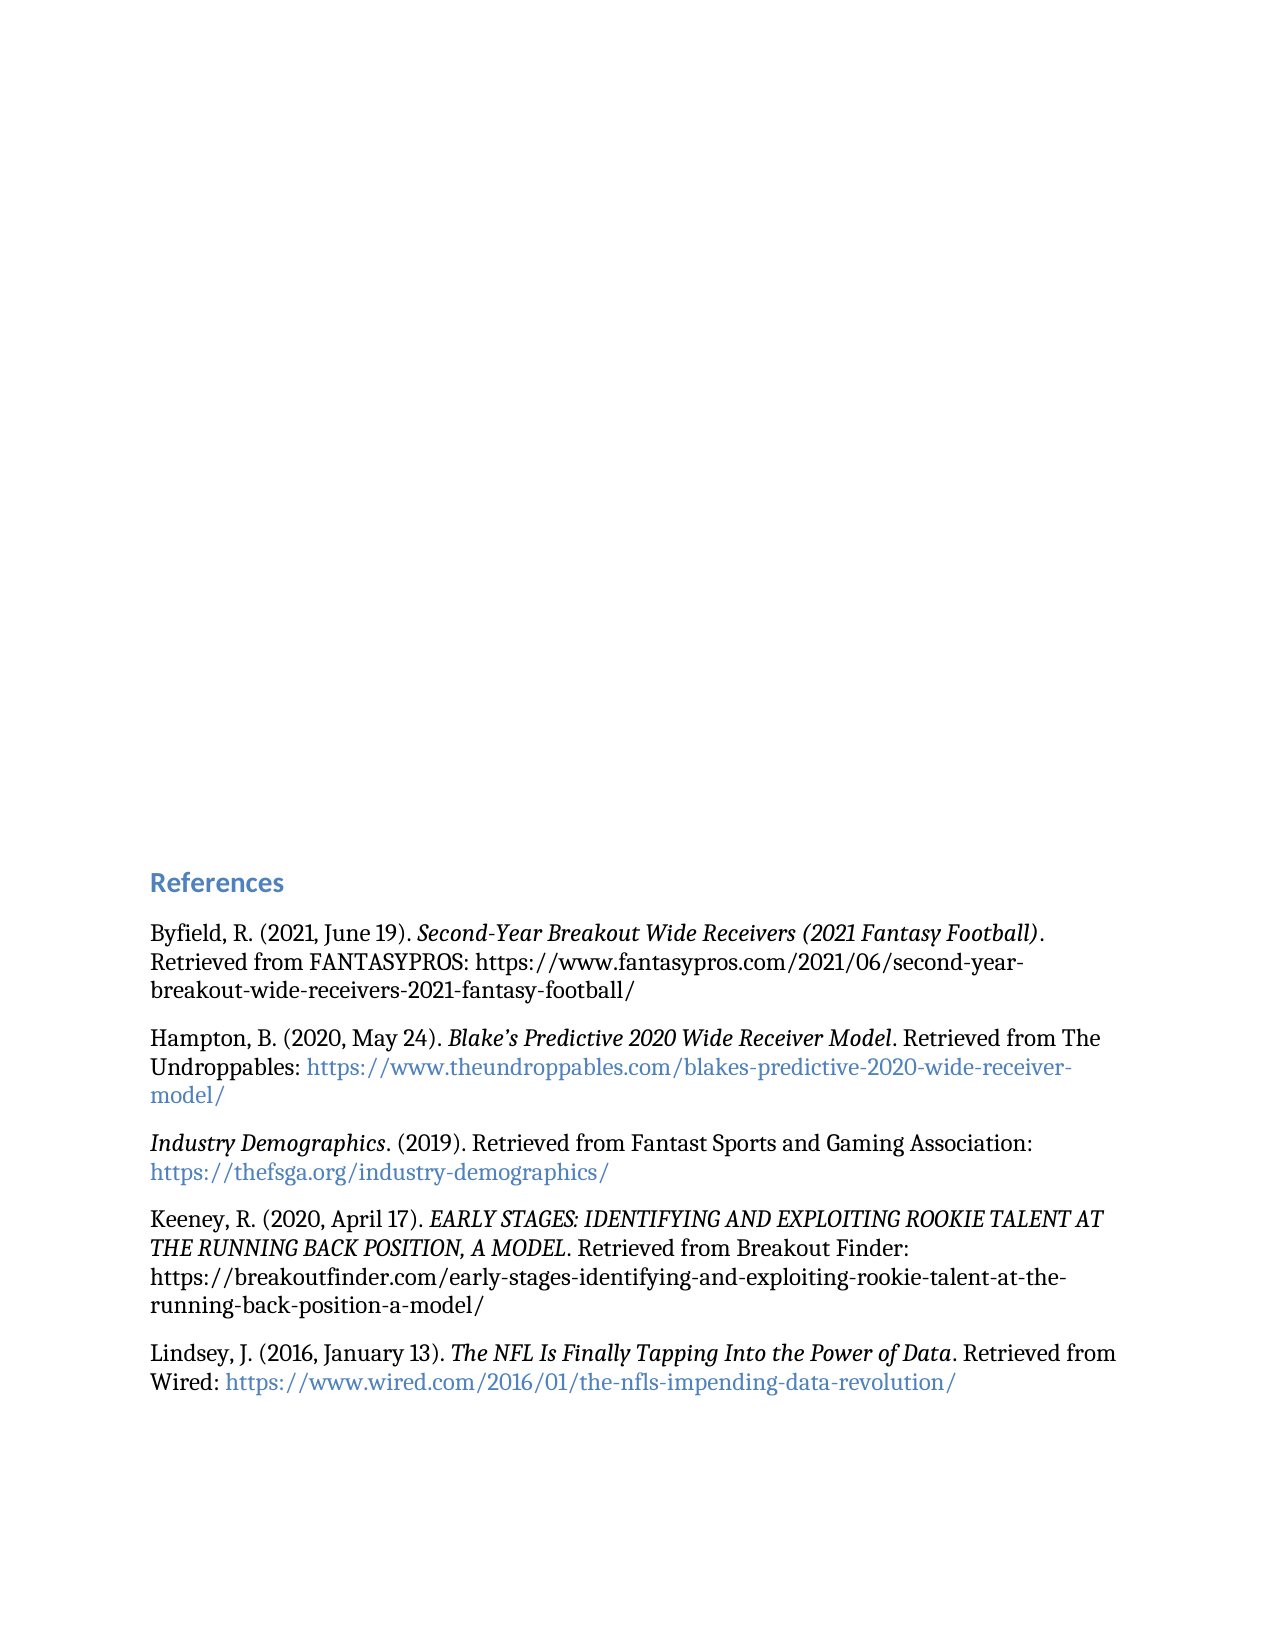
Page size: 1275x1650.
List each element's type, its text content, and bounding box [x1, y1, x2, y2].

subtitle References [150, 864, 1125, 900]
text Lindsey, J. (2016, January 13). The NFL Is Finally Tapping Into the Power of Data. Retrieved from Wired: https://www.wired.com/2016/01/the-nfls-impending-data-revolution/ [150, 1339, 1125, 1396]
text Keeney, R. (2020, April 17). EARLY STAGES: IDENTIFYING AND EXPLOITING ROOKIE TALENT AT THE RUNNING BACK POSITION, A MODEL. Retrieved from Breakout Finder: https://breakoutfinder.com/early-stages-identifying-and-exploiting-rookie-talent-at-the-running-back-position-a-model/ [150, 1205, 1125, 1320]
text Byfield, R. (2021, June 19). Second-Year Breakout Wide Receivers (2021 Fantasy Football). Retrieved from FANTASYPROS: https://www.fantasypros.com/2021/06/second-year-breakout-wide-receivers-2021-fantasy-football/ [150, 919, 1125, 1005]
text Industry Demographics. (2019). Retrieved from Fantast Sports and Gaming Association: https://thefsga.org/industry-demographics/ [150, 1129, 1125, 1186]
text Hampton, B. (2020, May 24). Blake’s Predictive 2020 Wide Receiver Model. Retrieved from The Undroppables: https://www.theundroppables.com/blakes-predictive-2020-wide-receiver-model/ [150, 1024, 1125, 1110]
